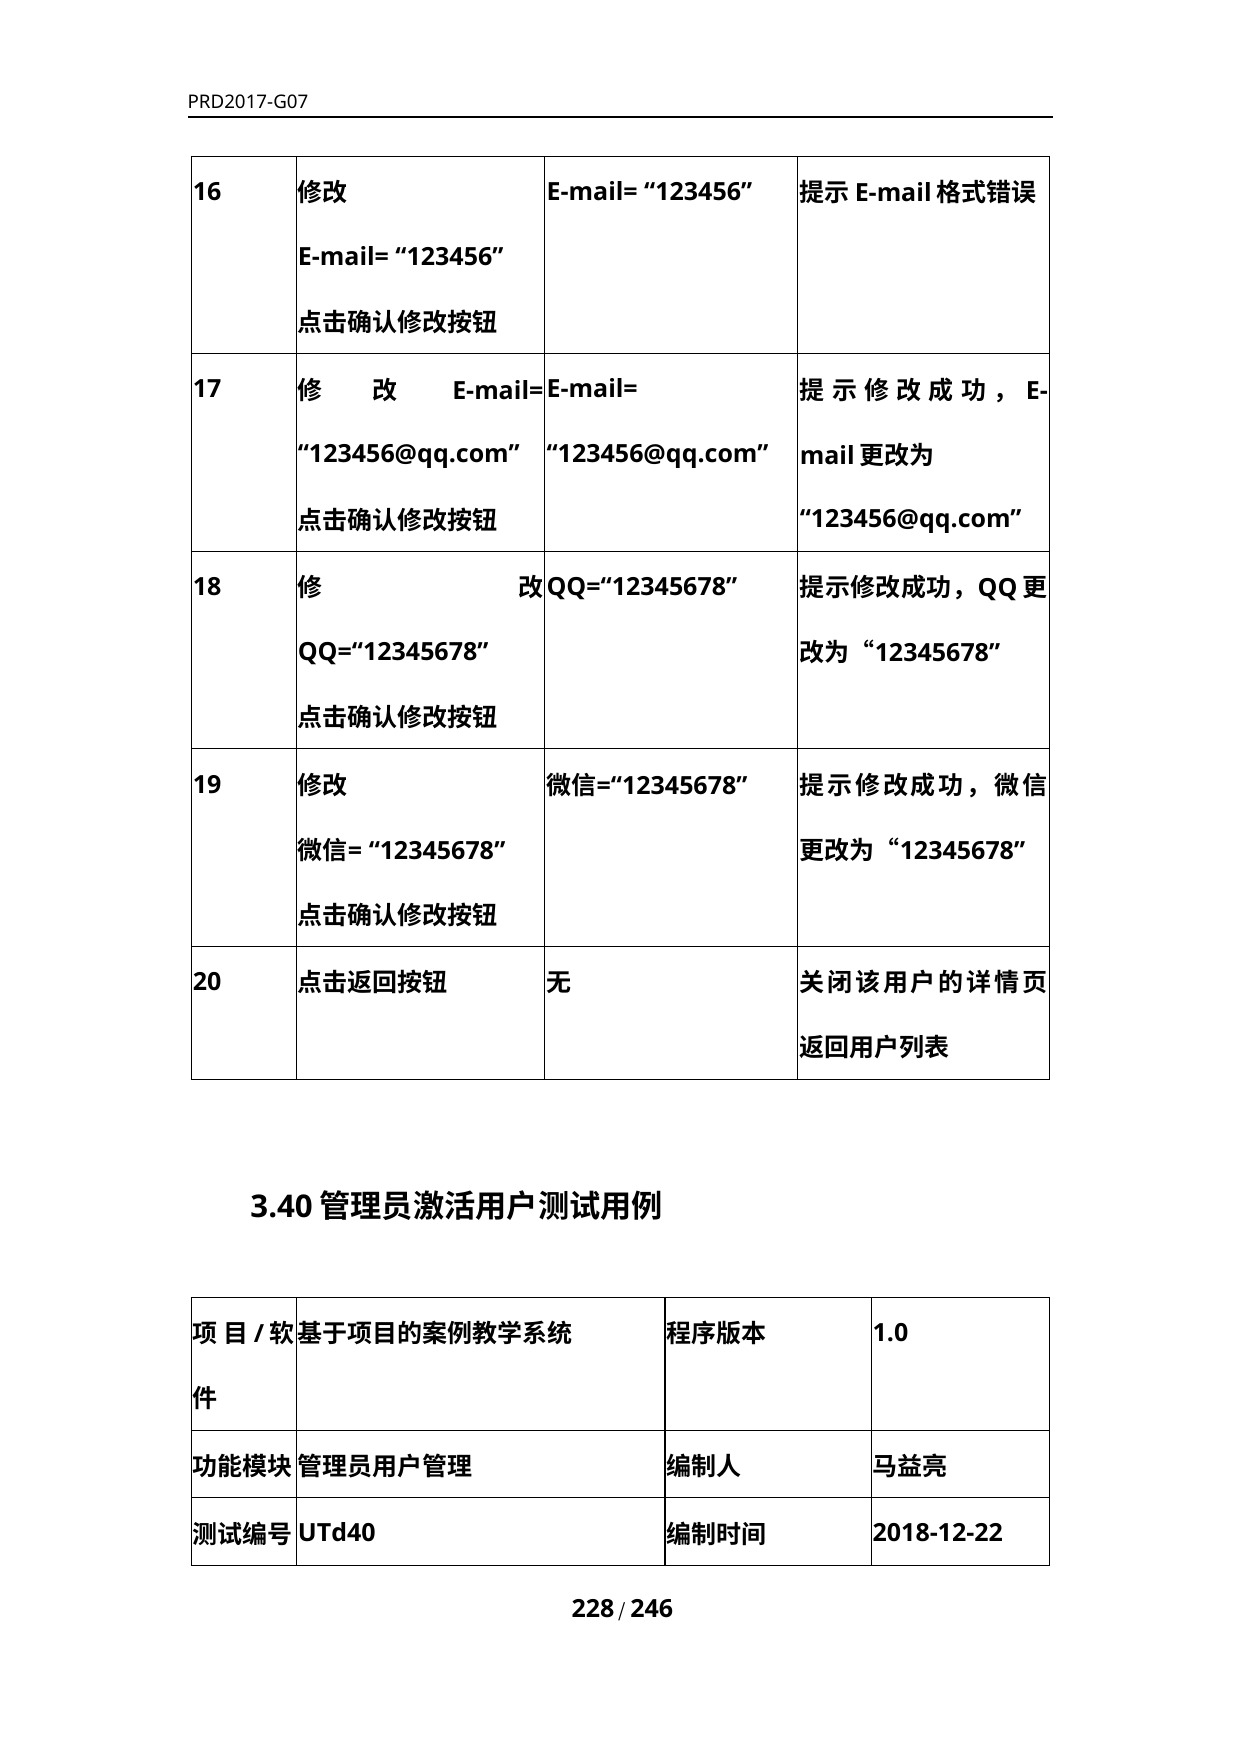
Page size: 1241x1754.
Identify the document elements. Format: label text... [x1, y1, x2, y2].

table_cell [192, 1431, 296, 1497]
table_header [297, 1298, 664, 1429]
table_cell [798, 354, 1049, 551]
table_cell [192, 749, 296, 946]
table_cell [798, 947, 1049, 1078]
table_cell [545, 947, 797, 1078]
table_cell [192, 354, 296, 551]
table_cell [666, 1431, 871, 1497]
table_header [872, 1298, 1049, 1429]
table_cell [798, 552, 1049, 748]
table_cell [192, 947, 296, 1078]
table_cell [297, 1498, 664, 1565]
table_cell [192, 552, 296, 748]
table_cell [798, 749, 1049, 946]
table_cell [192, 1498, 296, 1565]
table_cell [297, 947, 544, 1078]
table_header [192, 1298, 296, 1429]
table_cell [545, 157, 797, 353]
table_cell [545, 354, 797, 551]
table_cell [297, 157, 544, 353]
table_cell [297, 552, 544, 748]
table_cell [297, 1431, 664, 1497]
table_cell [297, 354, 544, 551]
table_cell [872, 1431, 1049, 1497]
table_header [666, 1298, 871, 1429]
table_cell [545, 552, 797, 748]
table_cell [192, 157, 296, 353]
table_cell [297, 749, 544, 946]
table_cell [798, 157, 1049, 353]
subtitle 3.40管理员激活用户测试用例 [187, 1172, 1053, 1237]
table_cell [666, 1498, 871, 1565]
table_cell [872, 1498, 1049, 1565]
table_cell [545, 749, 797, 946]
